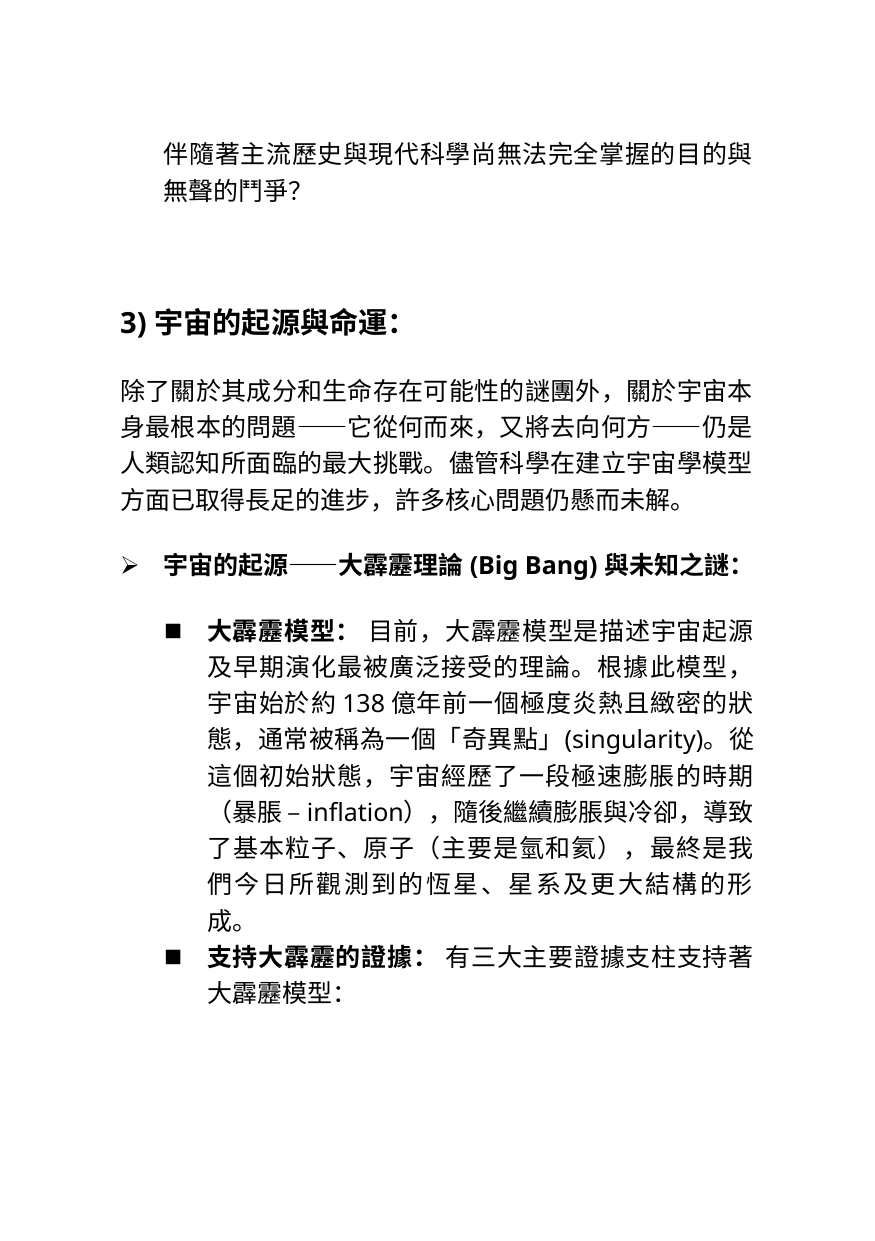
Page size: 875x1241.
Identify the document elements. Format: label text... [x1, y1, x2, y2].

list 大霹靂模型： 目前，大霹靂模型是描述宇宙起源及早期演化最被廣泛接受的理論。根據此模型，宇宙始於約138億年前一個極度炎熱且緻密的狀態，通常被稱為一個「奇異點」(singularity)。從這個初始狀態，宇宙經歷了一段極速膨脹的時期（暴脹 – inflation），隨後繼續膨脹與冷卻，導致了基本粒子、原子（主要是氫和氦），最終是我們今日所觀測到的恆星、星系及更大結構的形成。 [163, 611, 754, 937]
text 除了關於其成分和生命存在可能性的謎團外，關於宇宙本身最根本的問題——它從何而來，又將去向何方——仍是人類認知所面臨的最大挑戰。儘管科學在建立宇宙學模型方面已取得長足的進步，許多核心問題仍懸而未解。 [120, 371, 754, 516]
list 宇宙的起源——大霹靂理論 (Big Bang) 與未知之謎： [120, 546, 754, 582]
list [120, 135, 754, 207]
text 3) 宇宙的起源與命運： [120, 300, 754, 342]
list 支持大霹靂的證據： 有三大主要證據支柱支持著大霹靂模型： [163, 937, 754, 1010]
